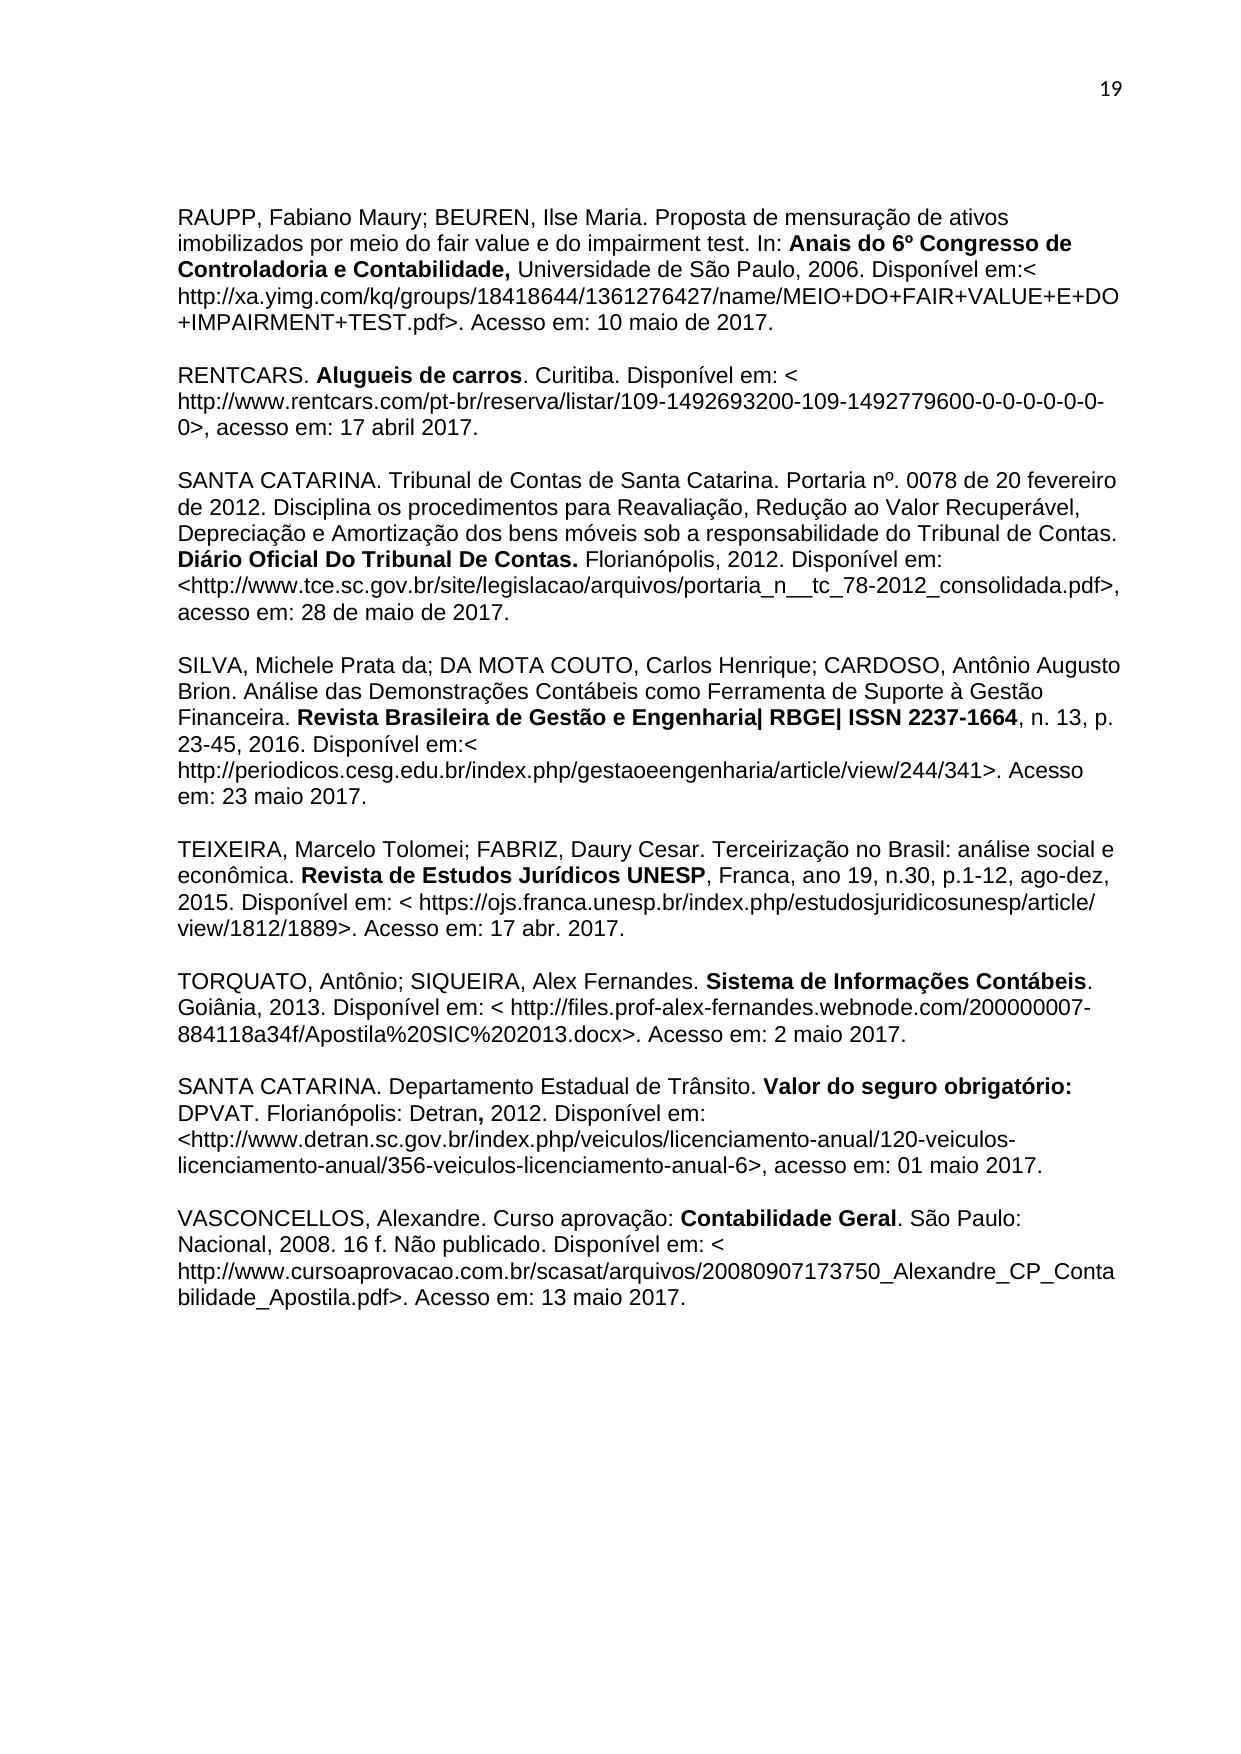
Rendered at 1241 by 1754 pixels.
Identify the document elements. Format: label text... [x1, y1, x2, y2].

text TORQUATO, Antônio; SIQUEIRA, Alex Fernandes. Sistema de Informações Contábeis. Goiânia, 2013. Disponível em: < http://files.prof-alex-fernandes.webnode.com/200000007-884118a34f/Apostila%20SIC%202013.docx>. Acesso em: 2 maio 2017. [177, 968, 1122, 1047]
text RAUPP, Fabiano Maury; BEUREN, Ilse Maria. Proposta de mensuração de ativos imobilizados por meio do fair value e do impairment test. In: Anais do 6º Congresso de Controladoria e Contabilidade, Universidade de São Paulo, 2006. Disponível em:< http://xa.yimg.com/kq/groups/18418644/1361276427/name/MEIO+DO+FAIR+VALUE+E+DO+IMPAIRMENT+TEST.pdf>. Acesso em: 10 maio de 2017. [177, 203, 1122, 335]
text VASCONCELLOS, Alexandre. Curso aprovação: Contabilidade Geral. São Paulo: Nacional, 2008. 16 f. Não publicado. Disponível em: < http://www.cursoaprovacao.com.br/scasat/arquivos/20080907173750_Alexandre_CP_Contabilidade_Apostila.pdf>. Acesso em: 13 maio 2017. [177, 1205, 1122, 1310]
text TEIXEIRA, Marcelo Tolomei; FABRIZ, Daury Cesar. Terceirização no Brasil: análise social e econômica. Revista de Estudos Jurídicos UNESP, Franca, ano 19, n.30, p.1-12, ago-dez, 2015. Disponível em: < https://ojs.franca.unesp.br/index.php/estudosjuridicosunesp/article/view/1812/1889>. Acesso em: 17 abr. 2017. [177, 836, 1122, 941]
text RENTCARS. Alugueis de carros. Curitiba. Disponível em: < http://www.rentcars.com/pt-br/reserva/listar/109-1492693200-109-1492779600-0-0-0-0-0-0-0>, acesso em: 17 abril 2017. [177, 362, 1122, 441]
text SANTA CATARINA. Departamento Estadual de Trânsito. Valor do seguro obrigatório: DPVAT. Florianópolis: Detran, 2012. Disponível em: <http://www.detran.sc.gov.br/index.php/veiculos/licenciamento-anual/120-veiculos-licenciamento-anual/356-veiculos-licenciamento-anual-6>, acesso em: 01 maio 2017. [177, 1073, 1122, 1179]
text SILVA, Michele Prata da; DA MOTA COUTO, Carlos Henrique; CARDOSO, Antônio Augusto Brion. Análise das Demonstrações Contábeis como Ferramenta de Suporte à Gestão Financeira. Revista Brasileira de Gestão e Engenharia| RBGE| ISSN 2237-1664, n. 13, p. 23-45, 2016. Disponível em:< http://periodicos.cesg.edu.br/index.php/gestaoeengenharia/article/view/244/341>. Acesso em: 23 maio 2017. [367, 652, 1122, 810]
text SANTA CATARINA. Tribunal de Contas de Santa Catarina. Portaria nº. 0078 de 20 fevereiro de 2012. Disciplina os procedimentos para Reavaliação, Redução ao Valor Recuperável, Depreciação e Amortização dos bens móveis sob a responsabilidade do Tribunal de Contas. Diário Oficial Do Tribunal De Contas. Florianópolis, 2012. Disponível em: <http://www.tce.sc.gov.br/site/legislacao/arquivos/portaria_n__tc_78-2012_consolidada.pdf>, acesso em: 28 de maio de 2017. [177, 467, 1122, 625]
